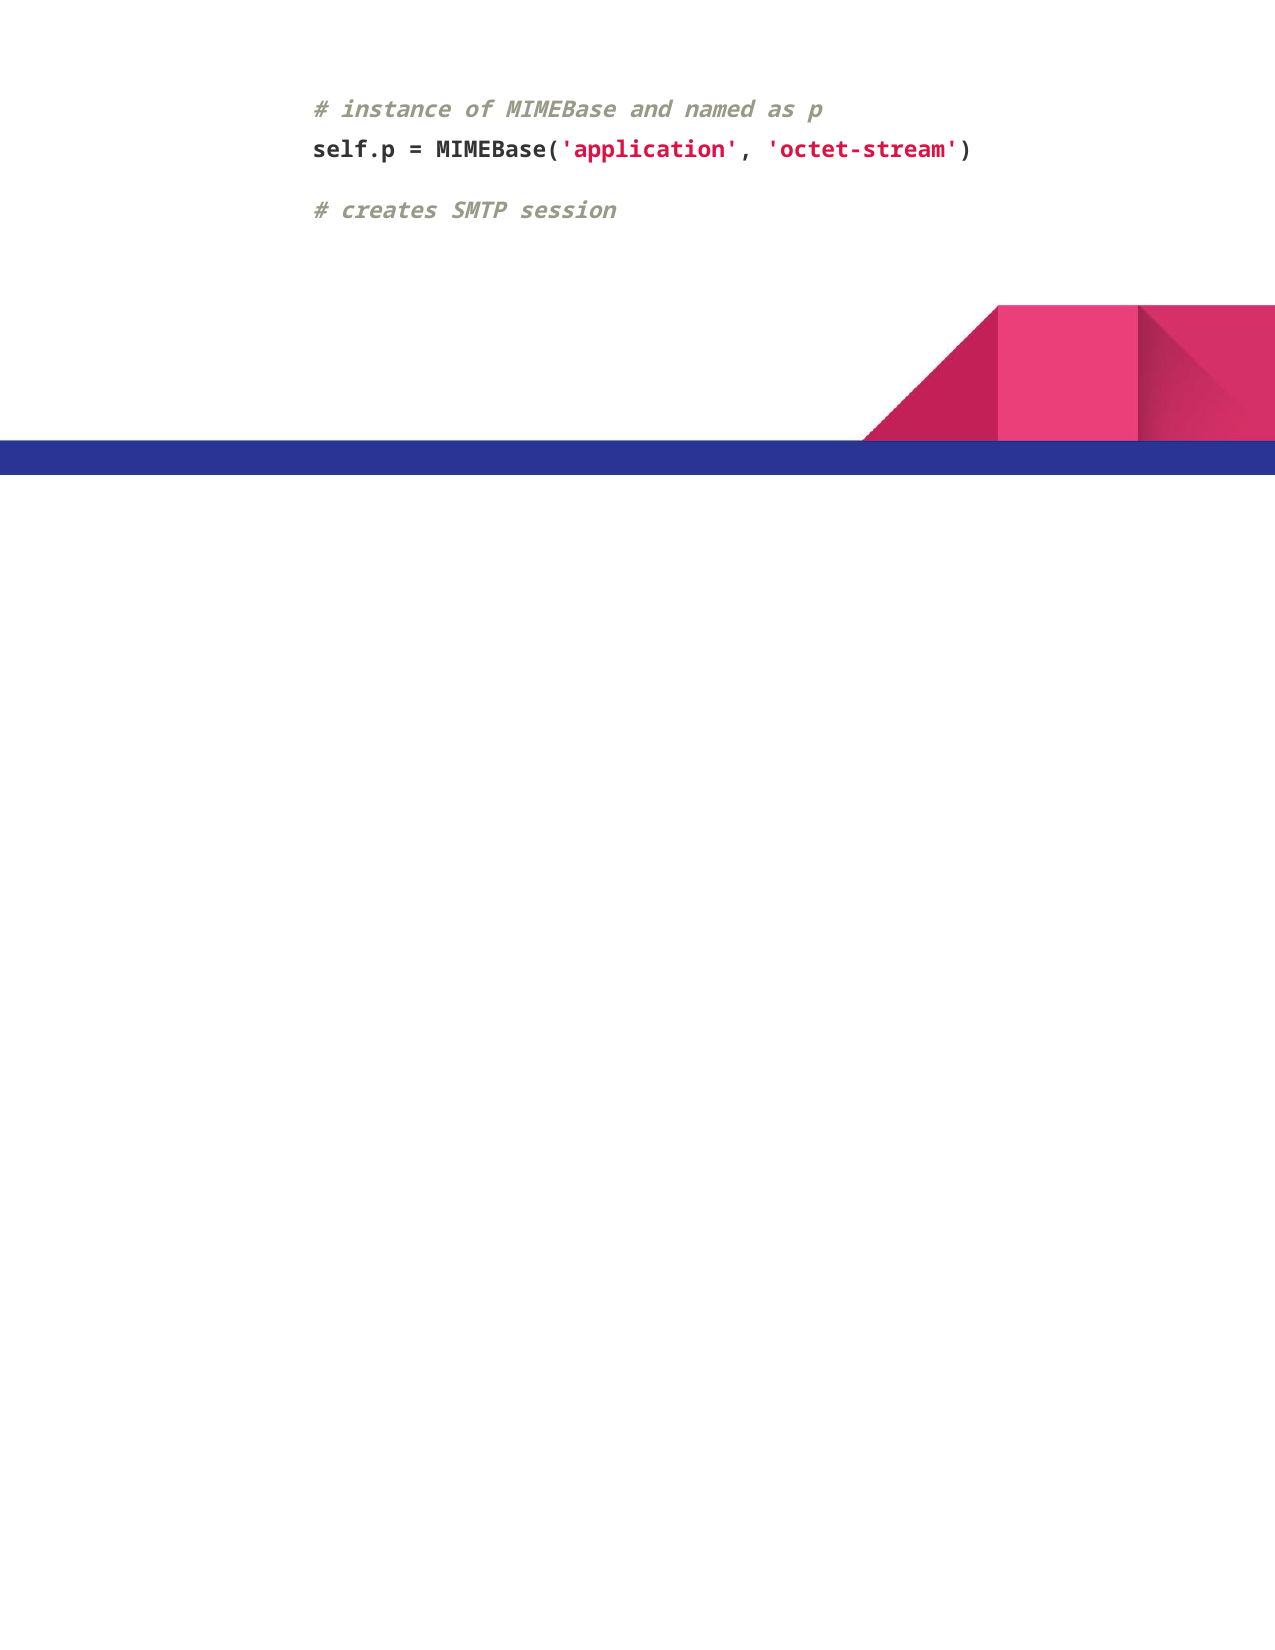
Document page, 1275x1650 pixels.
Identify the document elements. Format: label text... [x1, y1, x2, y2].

picture [0, 303, 1275, 475]
text ​# creates SMTP session [312, 194, 1125, 225]
text ​# instance of MIMEBase and named as p [312, 92, 1125, 124]
text self.p = MIMEBase(​'application'​, ​'octet-stream'​) [312, 132, 1125, 164]
